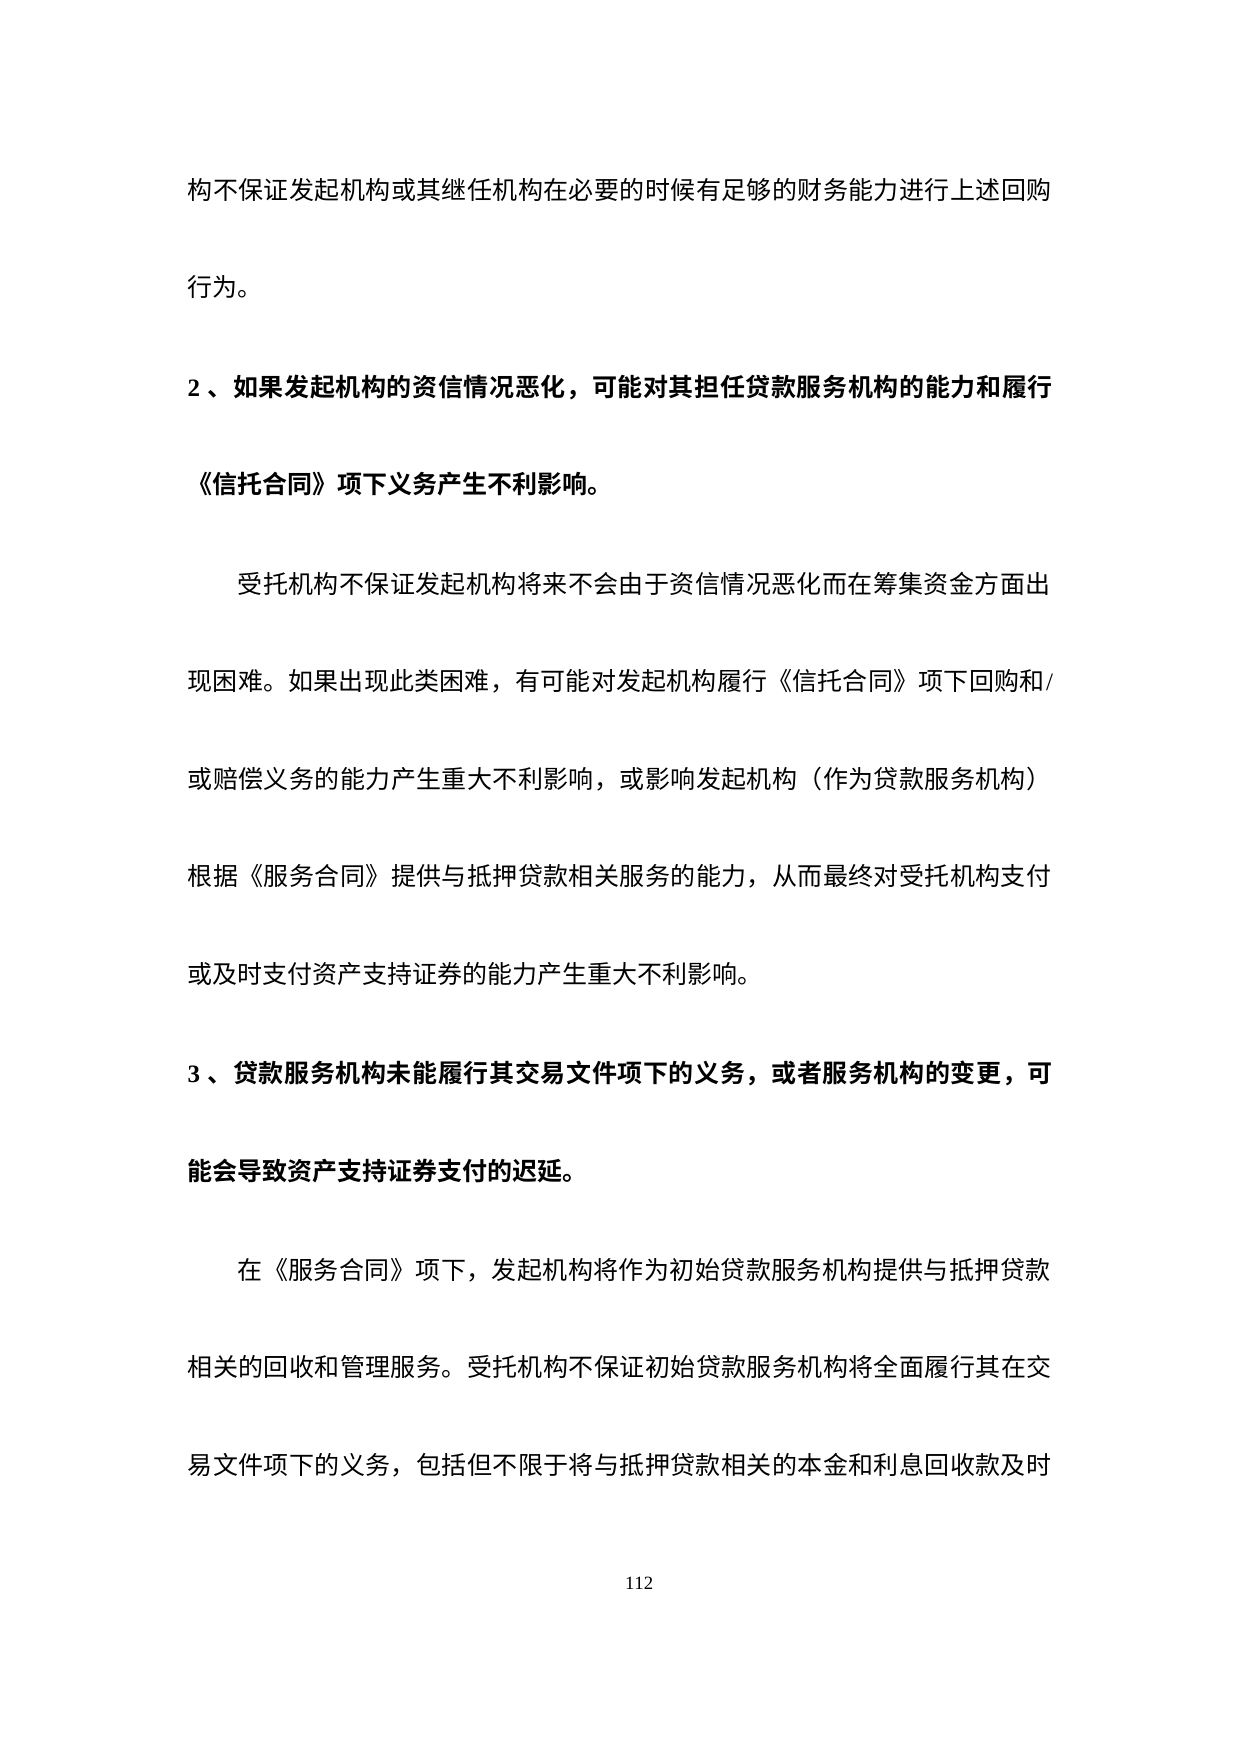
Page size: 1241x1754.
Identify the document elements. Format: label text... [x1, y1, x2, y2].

text 受托机构不保证发起机构将来不会由于资信情况恶化而在筹集资金方面出现困难。如果出现此类困难，有可能对发起机构履行《信托合同》项下回购和/或赔偿义务的能力产生重大不利影响，或影响发起机构（作为贷款服务机构）根据《服务合同》提供与抵押贷款相关服务的能力，从而最终对受托机构支付或及时支付资产支持证券的能力产生重大不利影响。 [187, 550, 1053, 1005]
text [187, 156, 1053, 318]
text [187, 1236, 1053, 1496]
text 2 、如果发起机构的资信情况恶化，可能对其担任贷款服务机构的能力和履行《信托合同》项下义务产生不利影响。 [187, 353, 1053, 515]
text 3 、贷款服务机构未能履行其交易文件项下的义务，或者服务机构的变更，可能会导致资产支持证券支付的迟延。 [187, 1039, 1053, 1202]
